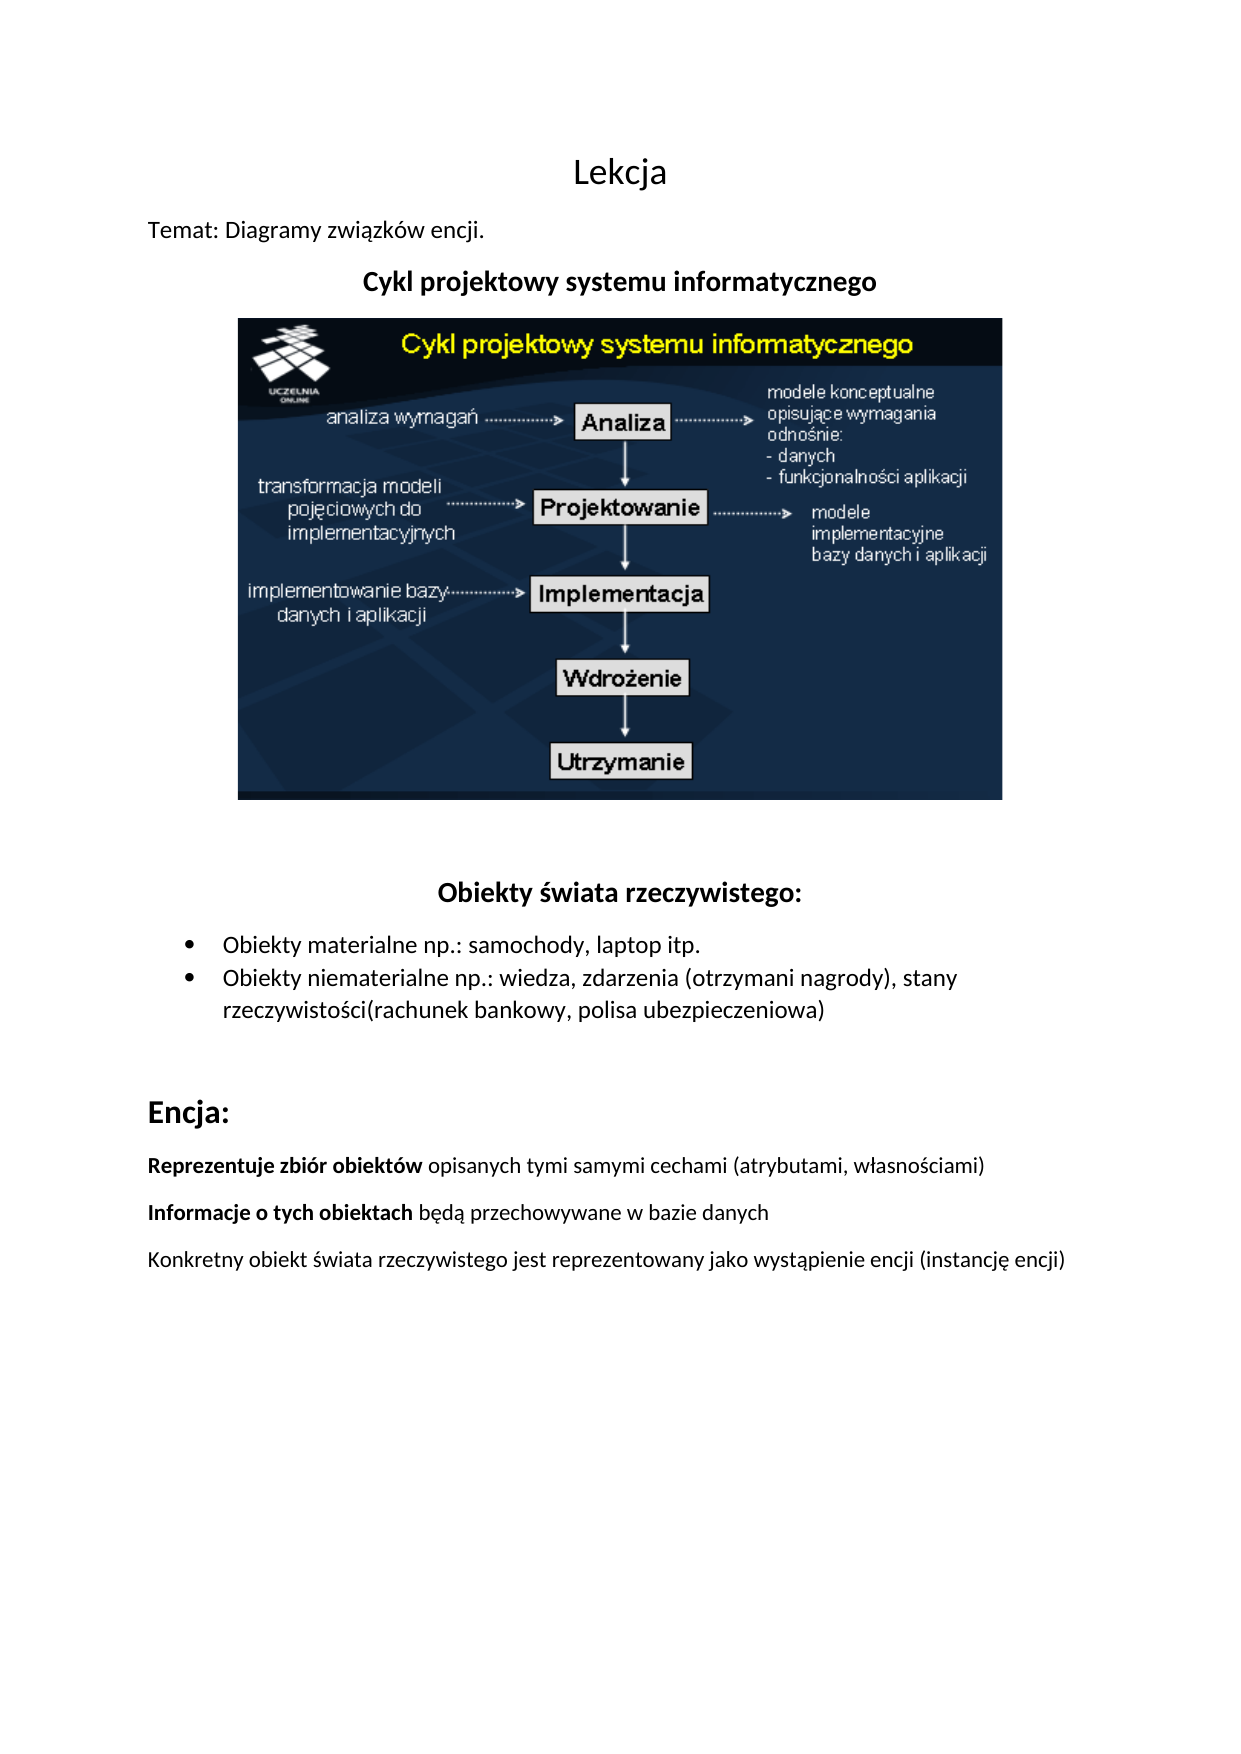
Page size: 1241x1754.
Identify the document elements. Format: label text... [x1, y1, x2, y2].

picture [237, 318, 1003, 800]
text Reprezentuje zbiór obiektów opisanych tymi samymi cechami (atrybutami, własnościami) [148, 1152, 1093, 1180]
text Encja: [148, 1091, 1093, 1132]
text Konkretny obiekt świata rzeczywistego jest reprezentowany jako wystąpienie encji (instancję encji) [148, 1245, 1093, 1273]
text Temat: Diagramy związków encji. [148, 214, 1093, 244]
text Cykl projektowy systemu informatycznego [148, 263, 1093, 299]
list Obiekty niematerialne np.: wiedza, zdarzenia (otrzymani nagrody), stany rzeczywistości(rachunek bankowy, polisa ubezpieczeniowa) [185, 962, 1093, 1025]
text Obiekty świata rzeczywistego: [148, 874, 1093, 909]
text Informacje o tych obiektach będą przechowywane w bazie danych [148, 1198, 1093, 1227]
list Obiekty materialne np.: samochody, laptop itp. [185, 929, 1093, 959]
text Lekcja [148, 148, 1093, 193]
